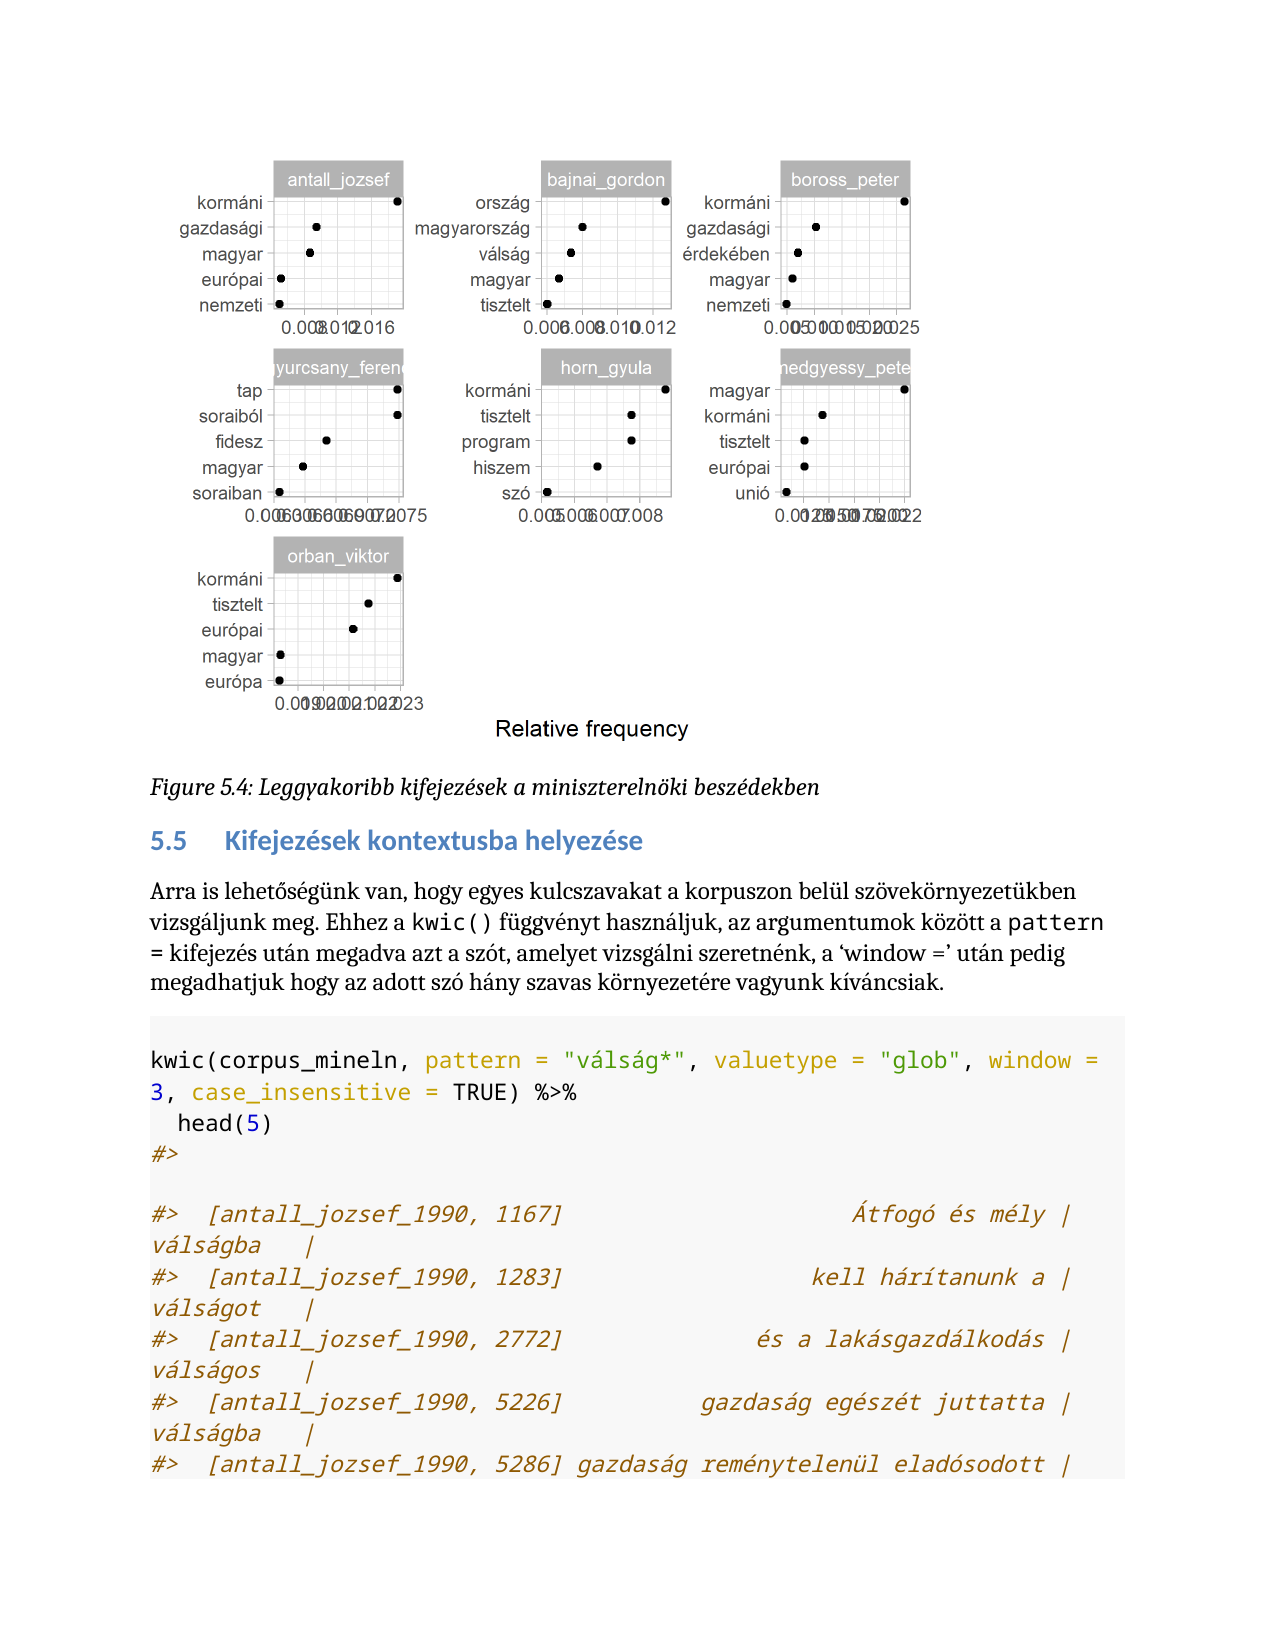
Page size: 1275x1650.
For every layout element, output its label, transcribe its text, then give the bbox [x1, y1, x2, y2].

picture [168, 150, 922, 752]
subtitle 5.5 Kifejezések kontextusba helyezése [150, 822, 1125, 858]
text Figure 5.4: Leggyakoribb kifejezések a miniszterelnöki beszédekben [150, 773, 1125, 802]
text Arra is lehetőségünk van, hogy egyes kulcszavakat a korpuszon belül szövekörnyezetükben vizsgáljunk meg. Ehhez a kwic() függvényt használjuk, az argumentumok között a pattern = kifejezés után megadva azt a szót, amelyet vizsgálni szeretnénk, a ‘window =’ után pedig megadhatjuk hogy az adott szó hány szavas környezetére vagyunk kíváncsiak. [150, 877, 1125, 997]
